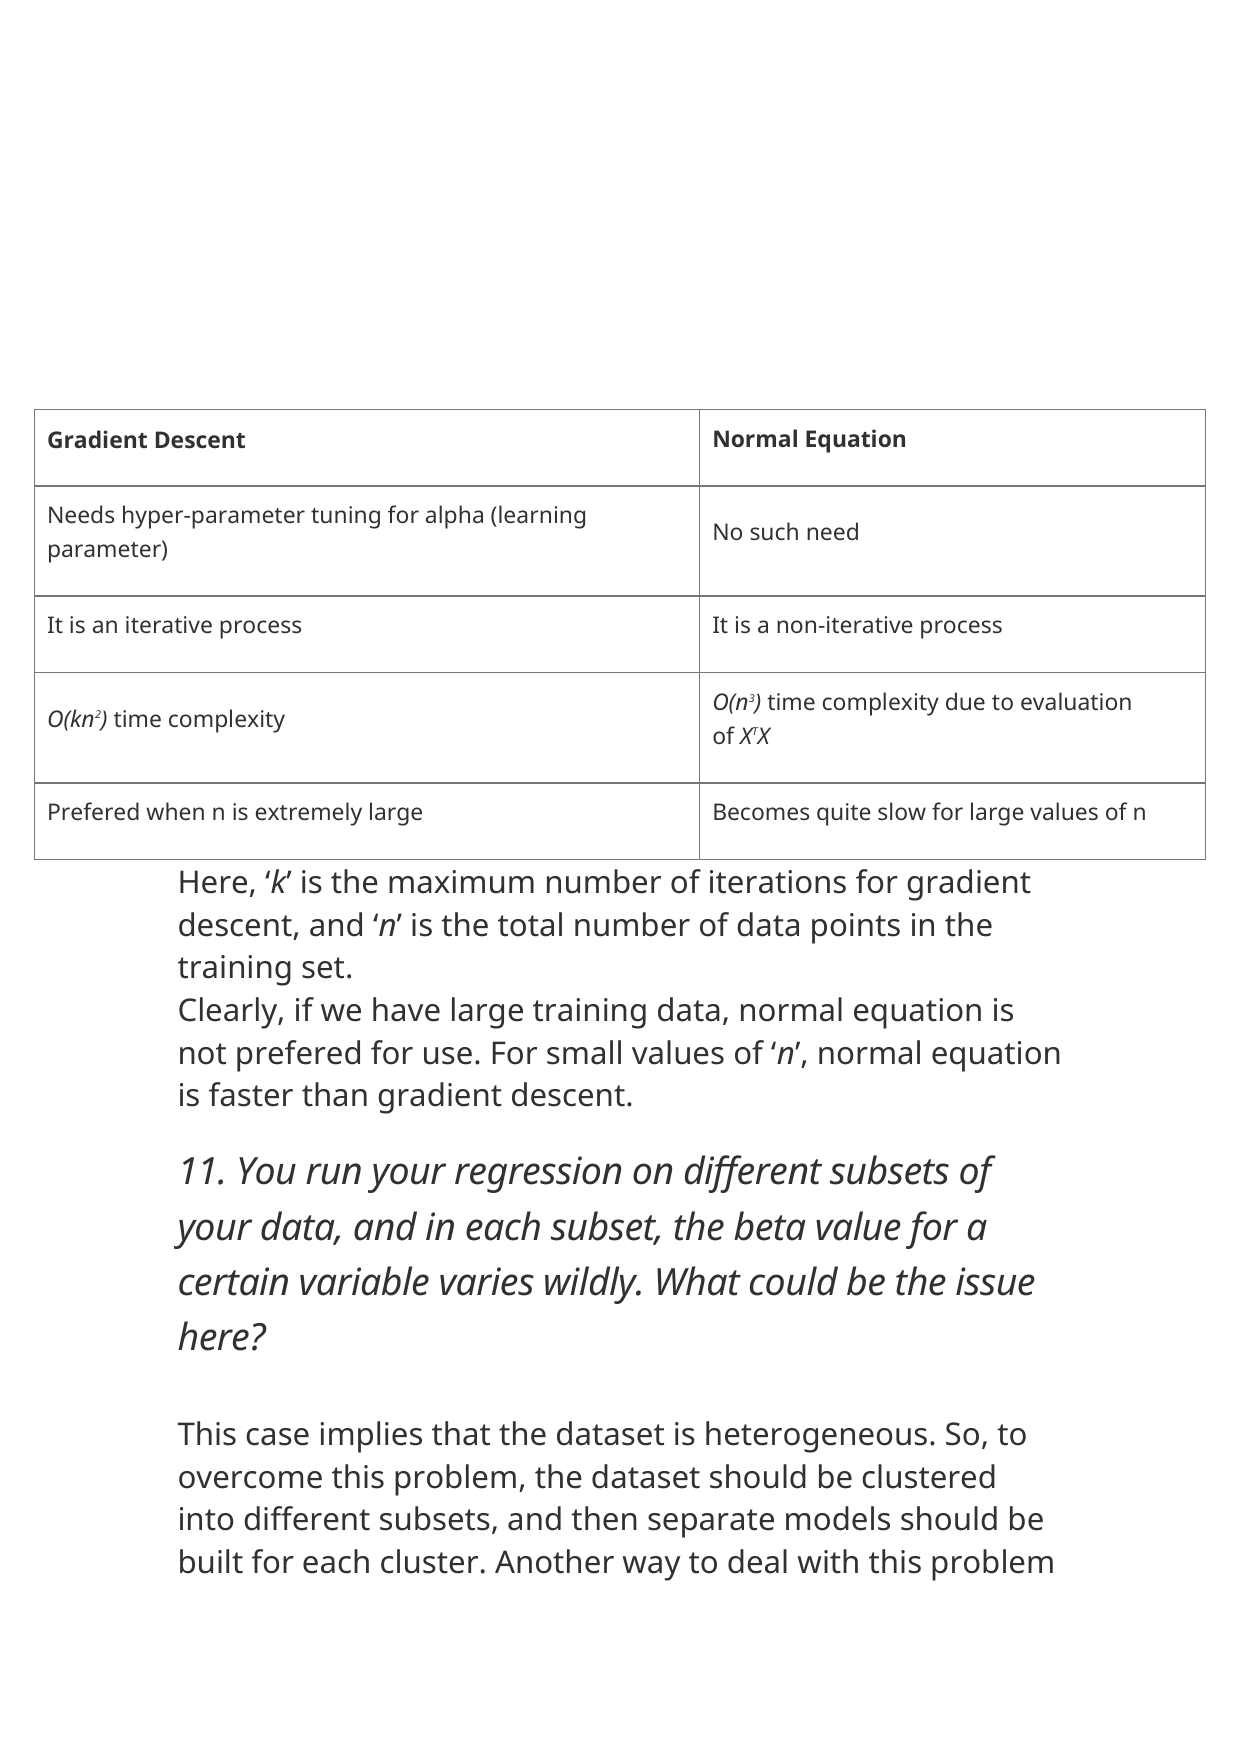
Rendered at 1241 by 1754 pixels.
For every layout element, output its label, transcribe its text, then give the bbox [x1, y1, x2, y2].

table_cell It is a non-iterative process [700, 597, 1205, 672]
subtitle 11. You run your regression on different subsets of your data, and in each subset, the beta value for a certain variable varies wildly. What could be the issue here? [177, 1145, 1063, 1361]
table_header Gradient Descent [35, 410, 699, 485]
text Here, ‘k’ is the maximum number of iterations for gradient descent, and ‘n’ is the total number of data points in the training set. Clearly, if we have large training data, normal equation is not prefered for use. For small values of ‘n’, normal equation is faster than gradient descent. [177, 860, 1063, 1145]
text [177, 1412, 1063, 1582]
table_cell Prefered when n is extremely large [35, 784, 699, 859]
table_cell Needs hyper-parameter tuning for alpha (learning parameter) [35, 487, 699, 595]
table_header Normal Equation [700, 410, 1205, 485]
table_cell Becomes quite slow for large values of n [700, 784, 1205, 859]
table_cell O(n3) time complexity due to evaluation of XTX [700, 673, 1205, 782]
table_cell O(kn2) time complexity [35, 673, 699, 782]
table_cell No such need [700, 487, 1205, 595]
table_cell It is an iterative process [35, 597, 699, 672]
